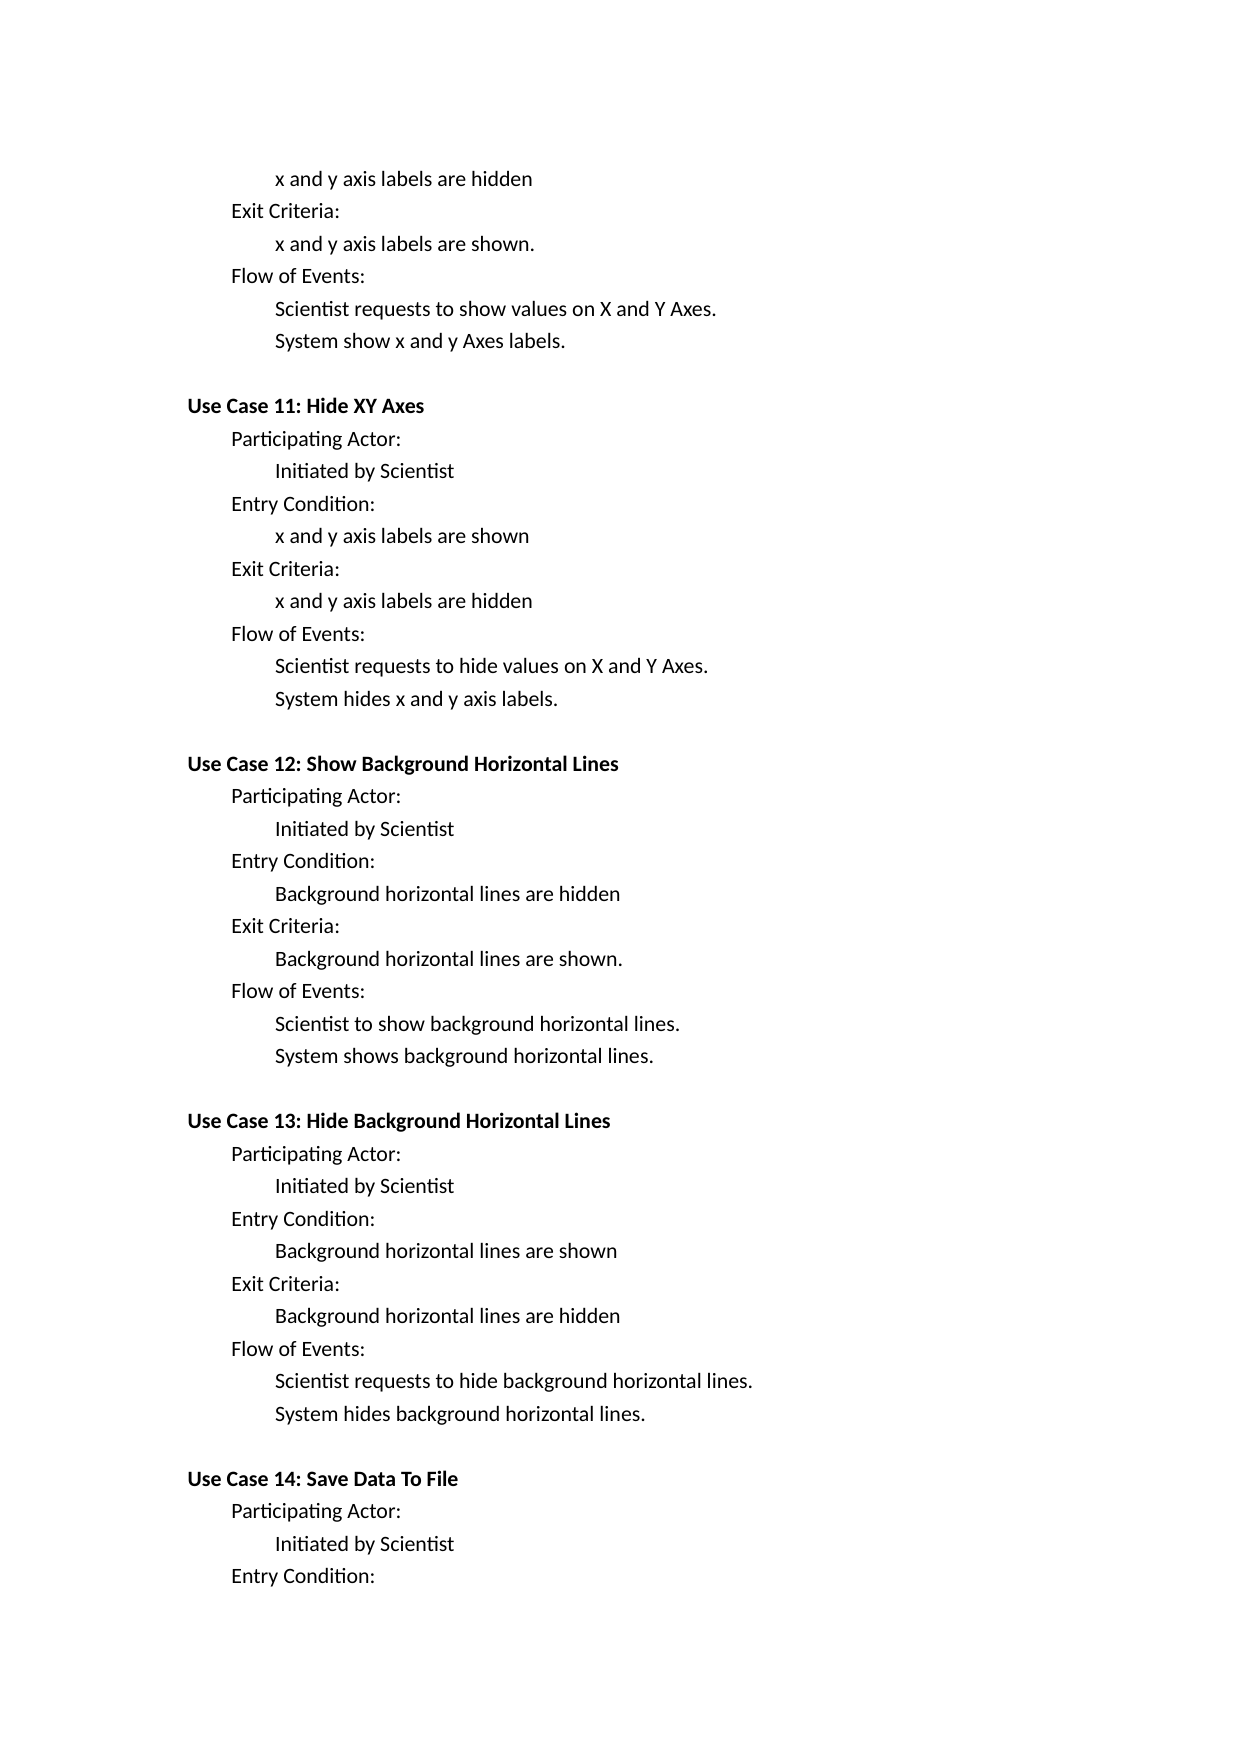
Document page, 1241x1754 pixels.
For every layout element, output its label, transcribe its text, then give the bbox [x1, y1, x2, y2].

text Initiated by Scientist [187, 812, 1053, 844]
text Scientist to show background horizontal lines. [187, 1007, 1053, 1039]
text Scientist requests to hide background horizontal lines. [187, 1364, 1053, 1397]
text Exit Criteria: [187, 1267, 1053, 1299]
text Entry Condition: [187, 1559, 1053, 1592]
text System show x and y Axes labels. [187, 324, 1053, 357]
text Background horizontal lines are shown. [187, 942, 1053, 974]
text Scientist requests to hide values on X and Y Axes. [187, 649, 1053, 682]
text Flow of Events: [187, 974, 1053, 1007]
text Exit Criteria: [187, 194, 1053, 227]
text x and y axis labels are shown [187, 519, 1053, 552]
subtitle Use Case 13: Hide Background Horizontal Lines [187, 1104, 1053, 1137]
text Initiated by Scientist [187, 1169, 1053, 1202]
text x and y axis labels are hidden [187, 162, 1053, 194]
text Background horizontal lines are hidden [187, 1299, 1053, 1332]
text System hides x and y axis labels. [187, 682, 1053, 714]
text x and y axis labels are shown. [187, 227, 1053, 259]
text x and y axis labels are hidden [187, 584, 1053, 617]
text System shows background horizontal lines. [187, 1039, 1053, 1072]
subtitle Use Case 12: Show Background Horizontal Lines [187, 747, 1053, 779]
text Flow of Events: [187, 1332, 1053, 1364]
text Entry Condition: [187, 487, 1053, 519]
text System hides background horizontal lines. [187, 1397, 1053, 1429]
text Exit Criteria: [187, 552, 1053, 584]
text Scientist requests to show values on X and Y Axes. [187, 292, 1053, 324]
text Participating Actor: [187, 422, 1053, 454]
subtitle Use Case 11: Hide XY Axes [187, 389, 1053, 422]
text Exit Criteria: [187, 909, 1053, 942]
text Participating Actor: [187, 1494, 1053, 1527]
text Participating Actor: [187, 779, 1053, 812]
text Initiated by Scientist [187, 454, 1053, 487]
text Background horizontal lines are hidden [187, 877, 1053, 909]
subtitle Use Case 14: Save Data To File [187, 1462, 1053, 1494]
text Entry Condition: [187, 844, 1053, 877]
text Flow of Events: [187, 259, 1053, 292]
text Background horizontal lines are shown [187, 1234, 1053, 1267]
text Entry Condition: [187, 1202, 1053, 1234]
text Initiated by Scientist [187, 1527, 1053, 1559]
text Participating Actor: [187, 1137, 1053, 1169]
text Flow of Events: [187, 617, 1053, 649]
